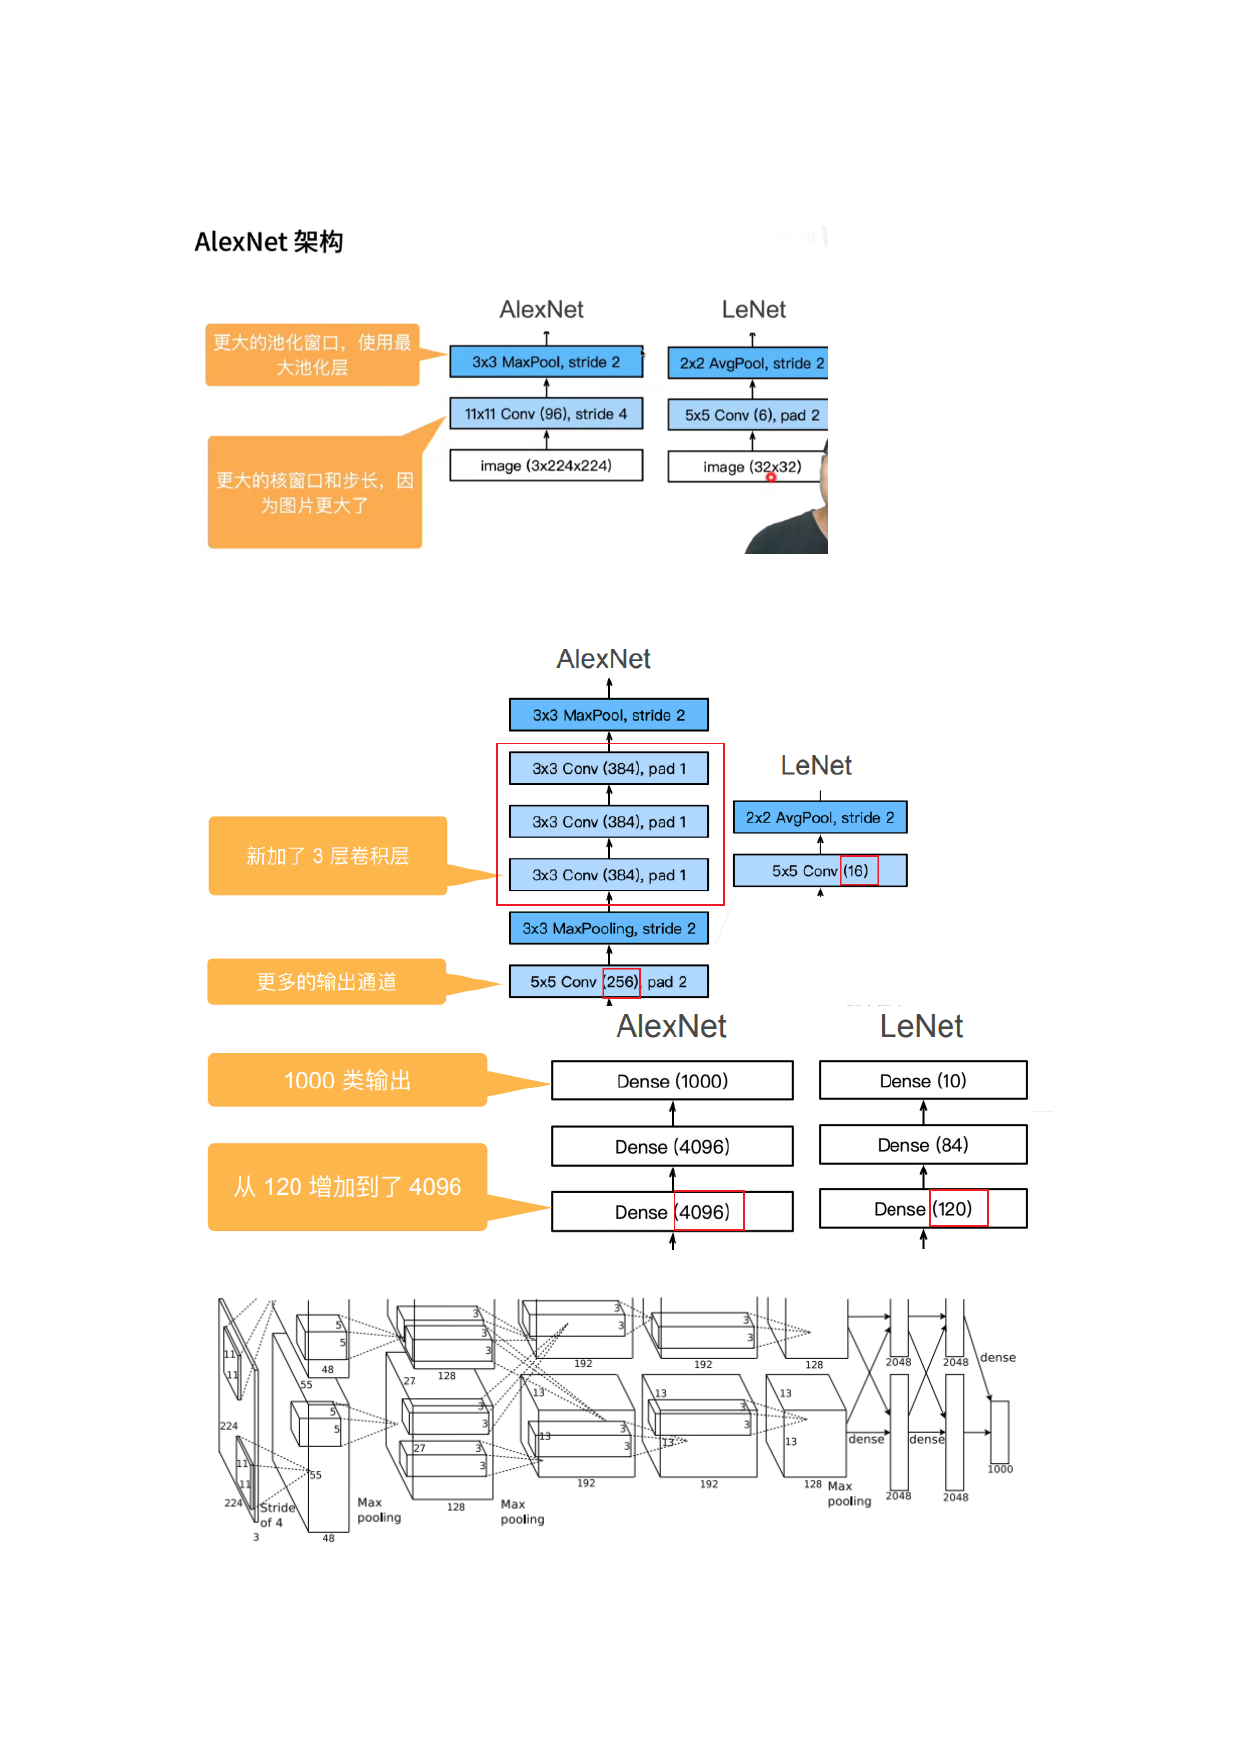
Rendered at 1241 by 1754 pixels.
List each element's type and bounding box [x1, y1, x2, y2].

picture [187, 226, 828, 554]
picture [187, 1007, 1053, 1250]
picture [187, 649, 919, 1006]
picture [187, 1267, 1053, 1554]
